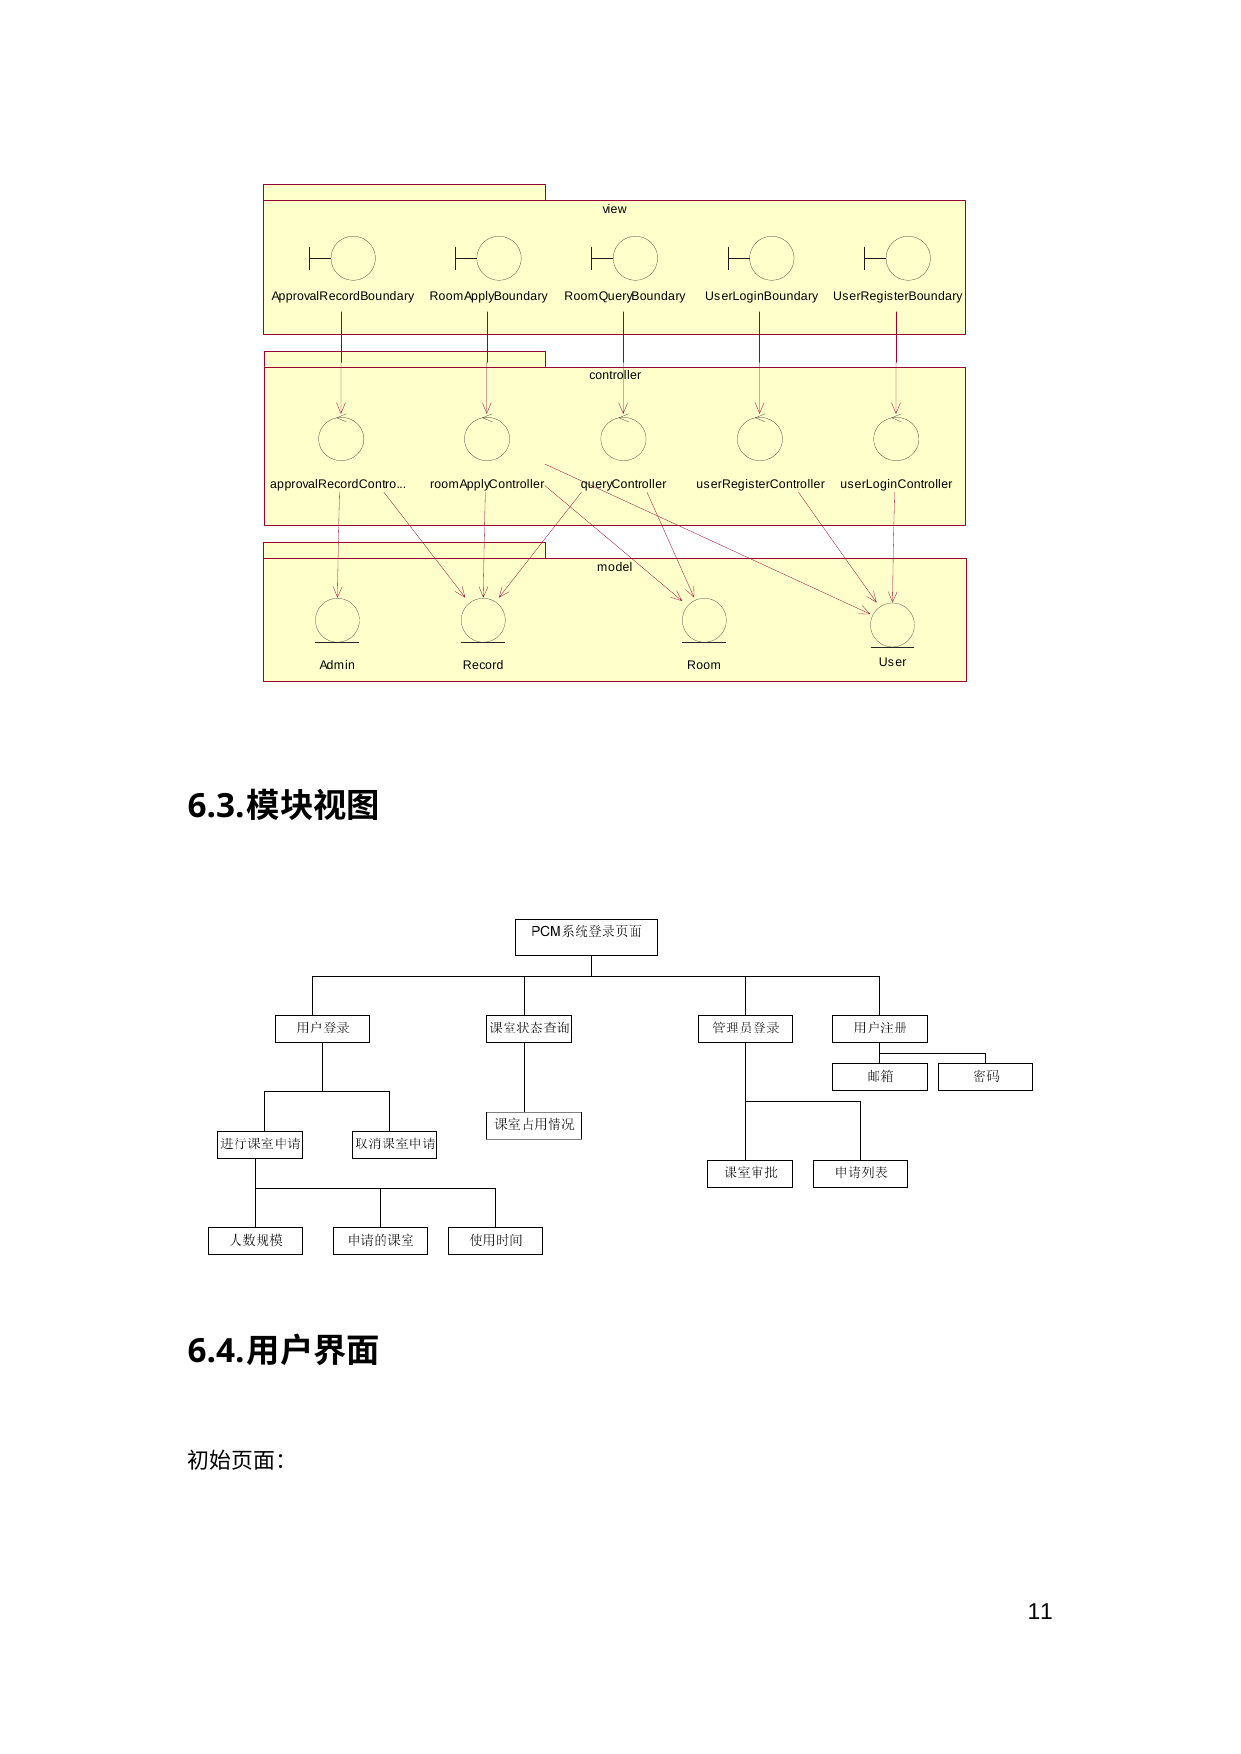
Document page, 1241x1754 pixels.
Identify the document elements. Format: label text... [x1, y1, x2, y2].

picture [187, 898, 1052, 1274]
subtitle 模块视图 [187, 771, 1053, 836]
text 初始页面： [187, 1443, 1053, 1475]
subtitle 用户界面 [187, 1316, 1053, 1381]
